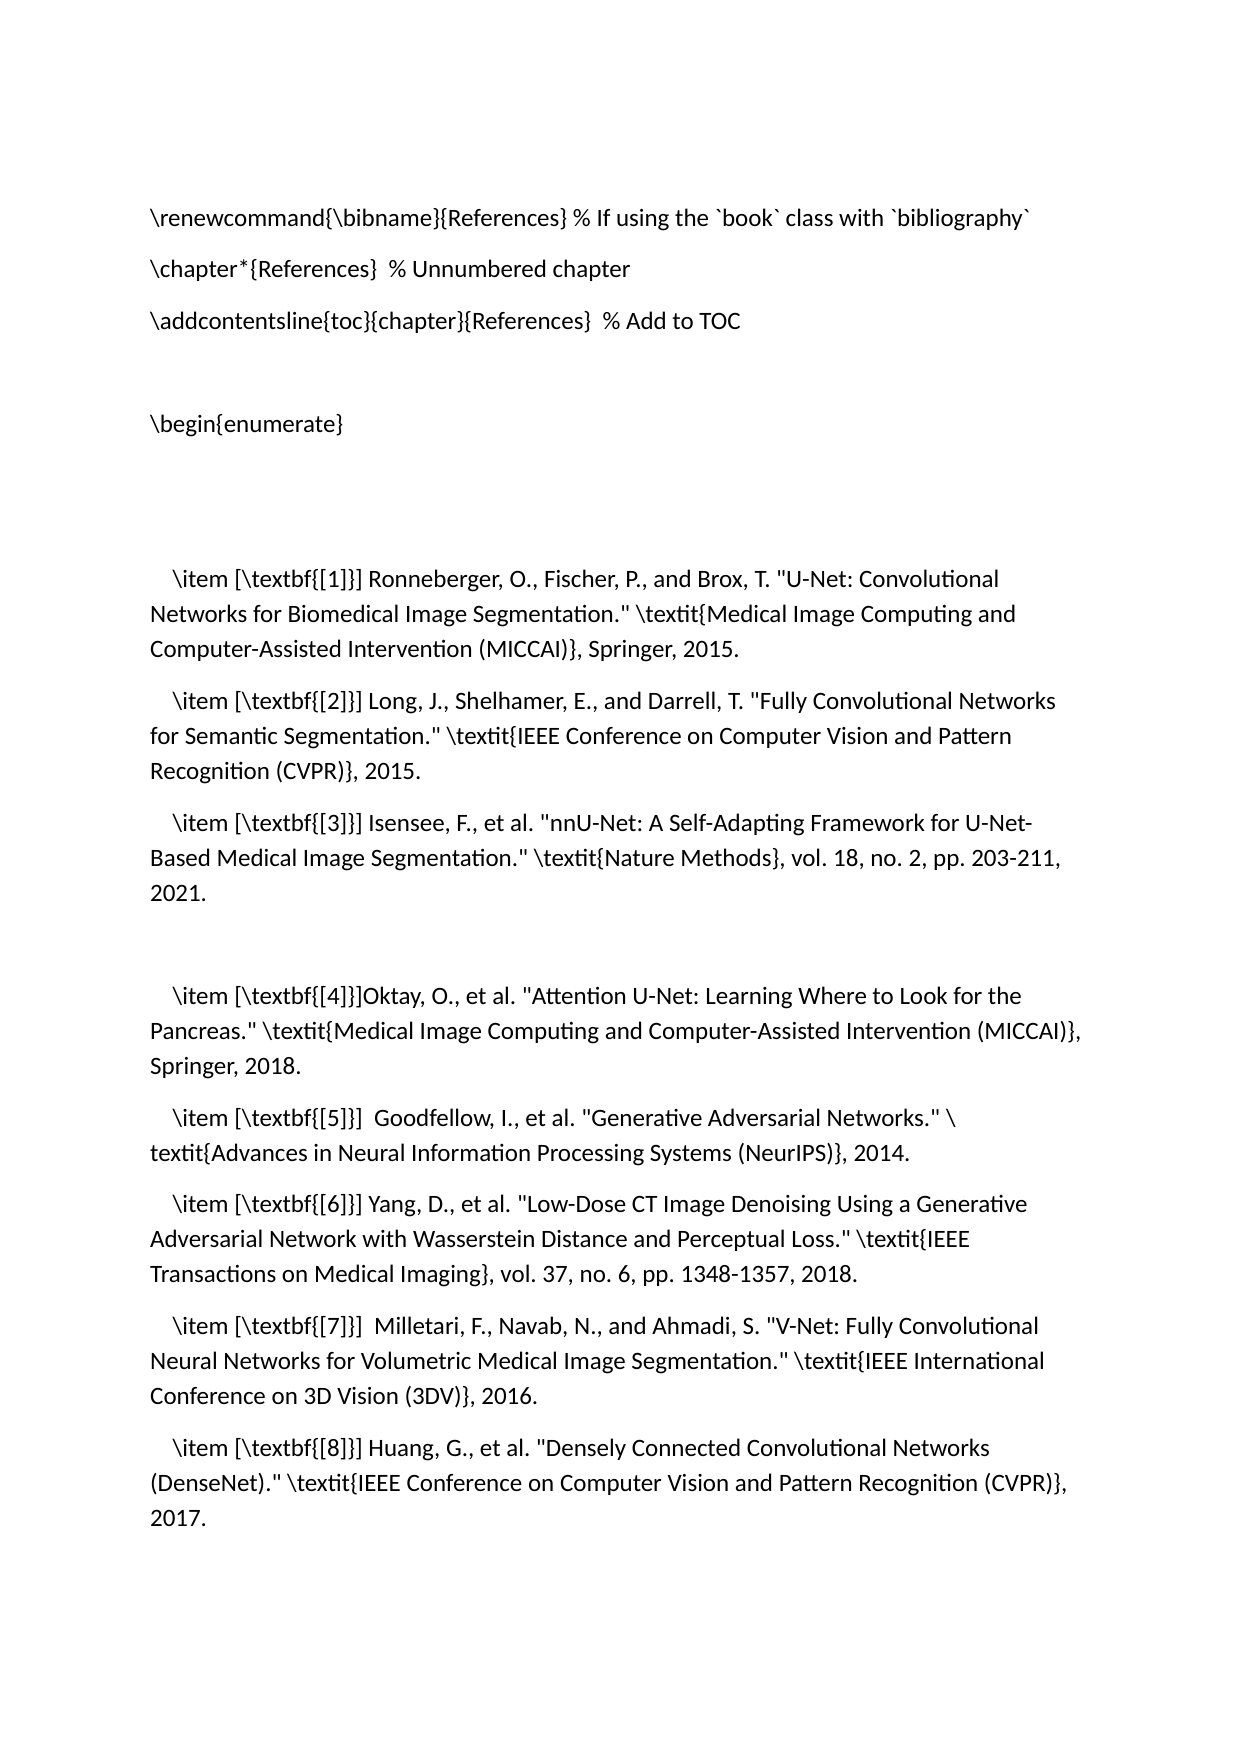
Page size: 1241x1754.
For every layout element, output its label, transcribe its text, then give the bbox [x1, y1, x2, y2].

text \item [\textbf{[3]}] Isensee, F., et al. "nnU-Net: A Self-Adapting Framework for U-Net-Based Medical Image Segmentation." \textit{Nature Methods}, vol. 18, no. 2, pp. 203-211, 2021. [150, 807, 1090, 907]
text \item [\textbf{[2]}] Long, J., Shelhamer, E., and Darrell, T. "Fully Convolutional Networks for Semantic Segmentation." \textit{IEEE Conference on Computer Vision and Pattern Recognition (CVPR)}, 2015. [150, 685, 1090, 786]
text \item [\textbf{[1]}] Ronneberger, O., Fischer, P., and Brox, T. "U-Net: Convolutional Networks for Biomedical Image Segmentation." \textit{Medical Image Computing and Computer-Assisted Intervention (MICCAI)}, Springer, 2015. [150, 563, 1090, 664]
text \item [\textbf{[6]}] Yang, D., et al. "Low-Dose CT Image Denoising Using a Generative Adversarial Network with Wasserstein Distance and Perceptual Loss." \textit{IEEE Transactions on Medical Imaging}, vol. 37, no. 6, pp. 1348-1357, 2018. [150, 1188, 1090, 1289]
text \item [\textbf{[8]}] Huang, G., et al. "Densely Connected Convolutional Networks (DenseNet)." \textit{IEEE Conference on Computer Vision and Pattern Recognition (CVPR)}, 2017. [150, 1432, 1090, 1532]
text \addcontentsline{toc}{chapter}{References} % Add to TOC [150, 305, 1090, 336]
text \begin{enumerate} [150, 408, 1090, 439]
text \chapter*{References} % Unnumbered chapter [150, 253, 1090, 284]
text \item [\textbf{[4]}]Oktay, O., et al. "Attention U-Net: Learning Where to Look for the Pancreas." \textit{Medical Image Computing and Computer-Assisted Intervention (MICCAI)}, Springer, 2018. [150, 980, 1090, 1081]
text \item [\textbf{[5]}] Goodfellow, I., et al. "Generative Adversarial Networks." \textit{Advances in Neural Information Processing Systems (NeurIPS)}, 2014. [150, 1102, 1090, 1167]
text \item [\textbf{[7]}] Milletari, F., Navab, N., and Ahmadi, S. "V-Net: Fully Convolutional Neural Networks for Volumetric Medical Image Segmentation." \textit{IEEE International Conference on 3D Vision (3DV)}, 2016. [150, 1310, 1090, 1411]
text \renewcommand{\bibname}{References} % If using the `book` class with `bibliography` [150, 202, 1090, 232]
